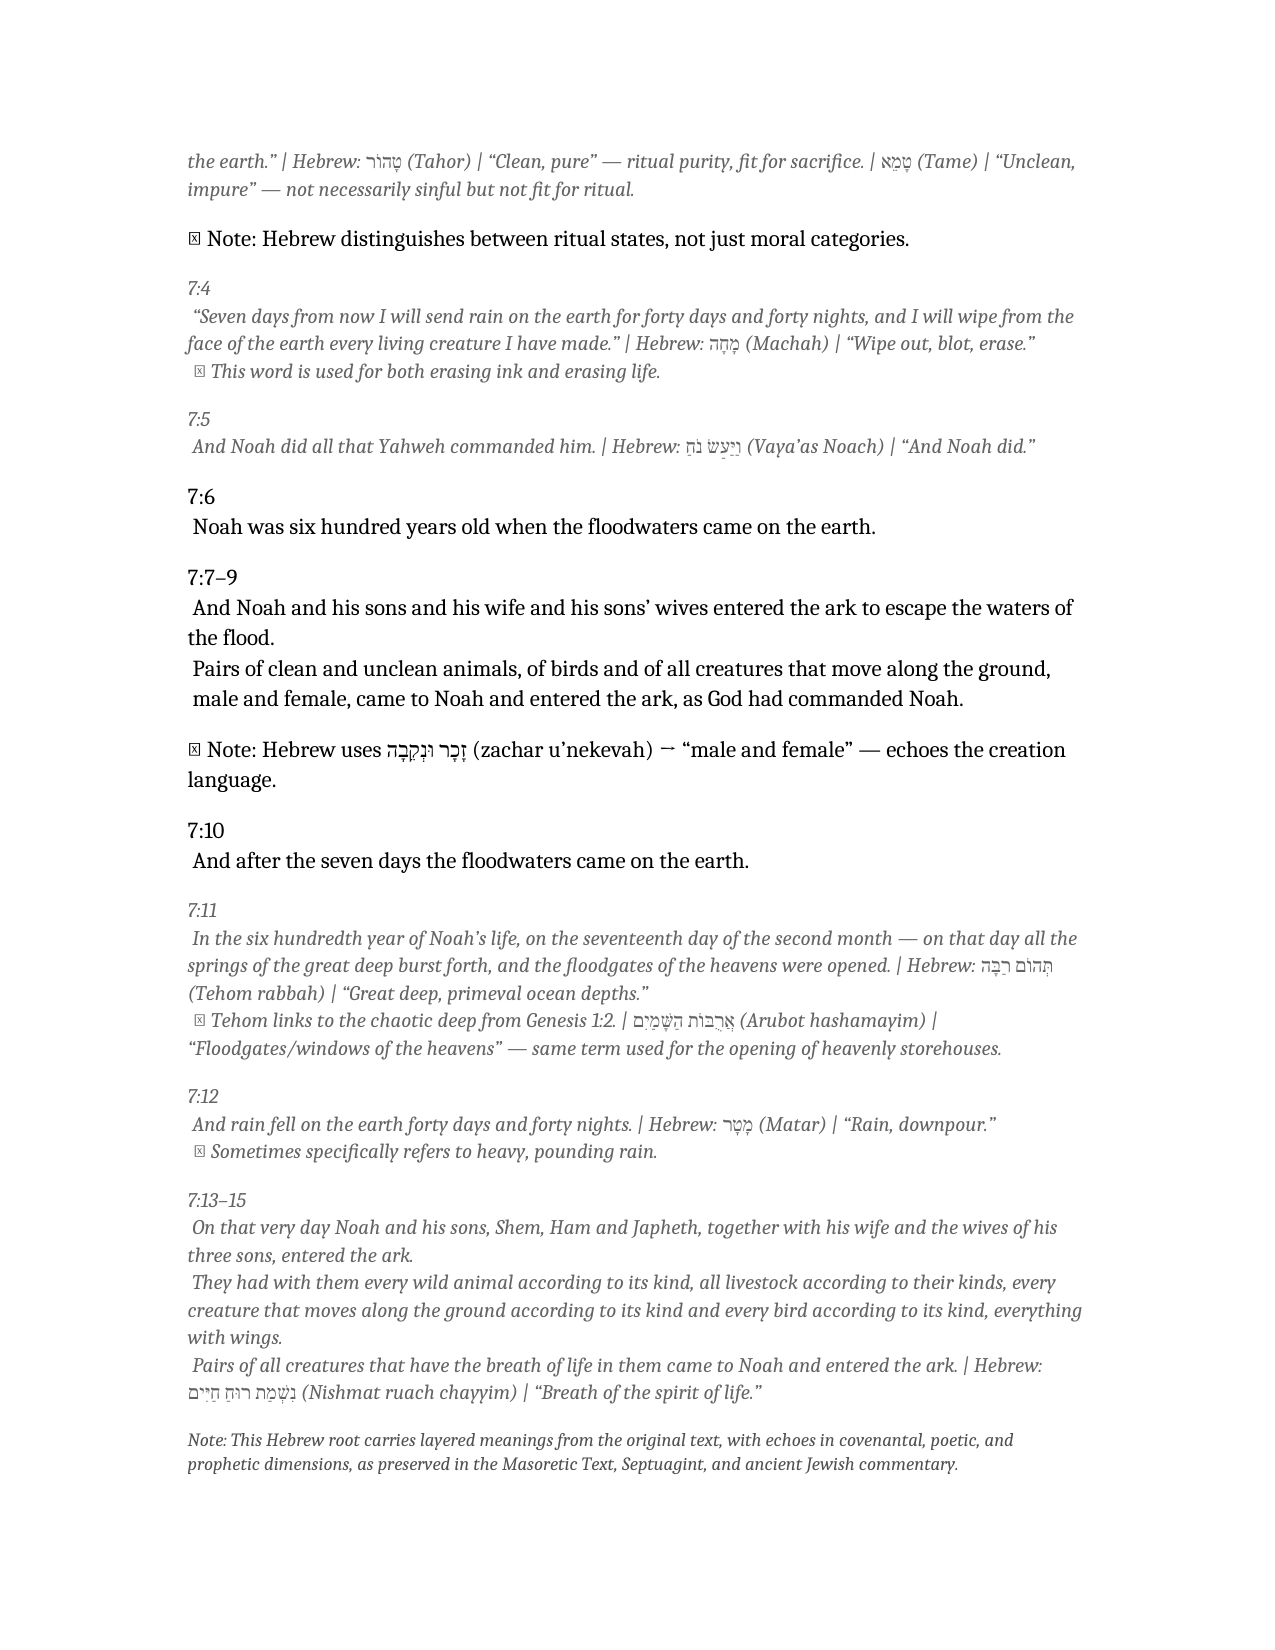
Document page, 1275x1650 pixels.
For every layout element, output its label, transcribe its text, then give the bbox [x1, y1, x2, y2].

text 7:10 And after the seven days the floodwaters came on the earth. [187, 818, 1087, 874]
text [187, 150, 1087, 201]
text 7:5 And Noah did all that Yahweh commanded him. | Hebrew: וַיַּעַשׂ נֹחַ (Vaya’as Noach) | “And Noah did.” [187, 408, 1087, 459]
text 🌿 Note: Hebrew distinguishes between ritual states, not just moral categories. [187, 226, 1087, 252]
text Note: This Hebrew root carries layered meanings from the original text, with echoes in covenantal, poetic, and prophetic dimensions, as preserved in the Masoretic Text, Septuagint, and ancient Jewish commentary. [187, 1429, 1087, 1476]
text 7:7–9 And Noah and his sons and his wife and his sons’ wives entered the ark to escape the waters of the flood. Pairs of clean and unclean animals, of birds and of all creatures that move along the ground, male and female, came to Noah and entered the ark, as God had commanded Noah. [187, 565, 1087, 712]
text 🌿 Note: Hebrew uses זָכָר וּנְקֵבָה (zachar u’nekevah) → “male and female” — echoes the creation language. [187, 737, 1087, 793]
text 7:4 “Seven days from now I will send rain on the earth for forty days and forty nights, and I will wipe from the face of the earth every living creature I have made.” | Hebrew: מָחָה (Machah) | “Wipe out, blot, erase.” 🌿 This word is used for both erasing ink and erasing life. [187, 277, 1087, 383]
text 7:12 And rain fell on the earth forty days and forty nights. | Hebrew: מָטָר (Matar) | “Rain, downpour.” 🌿 Sometimes specifically refers to heavy, pounding rain. [187, 1085, 1087, 1164]
text 7:6 Noah was six hundred years old when the floodwaters came on the earth. [187, 483, 1087, 540]
text 7:11 In the six hundredth year of Noah’s life, on the seventeenth day of the second month — on that day all the springs of the great deep burst forth, and the floodgates of the heavens were opened. | Hebrew: תְּהוֹם רַבָּה (Tehom rabbah) | “Great deep, primeval ocean depths.” 🌿 Tehom links to the chaotic deep from Genesis 1:2. | אֲרֻבּוֹת הַשָּׁמַיִם (Arubot hashamayim) | “Floodgates/windows of the heavens” — same term used for the opening of heavenly storehouses. [187, 899, 1087, 1061]
text 7:13–15 On that very day Noah and his sons, Shem, Ham and Japheth, together with his wife and the wives of his three sons, entered the ark. They had with them every wild animal according to its kind, all livestock according to their kinds, every creature that moves along the ground according to its kind and every bird according to its kind, everything with wings. Pairs of all creatures that have the breath of life in them came to Noah and entered the ark. | Hebrew: נִשְׁמַת רוּחַ חַיִּים (Nishmat ruach chayyim) | “Breath of the spirit of life.” [187, 1188, 1087, 1405]
